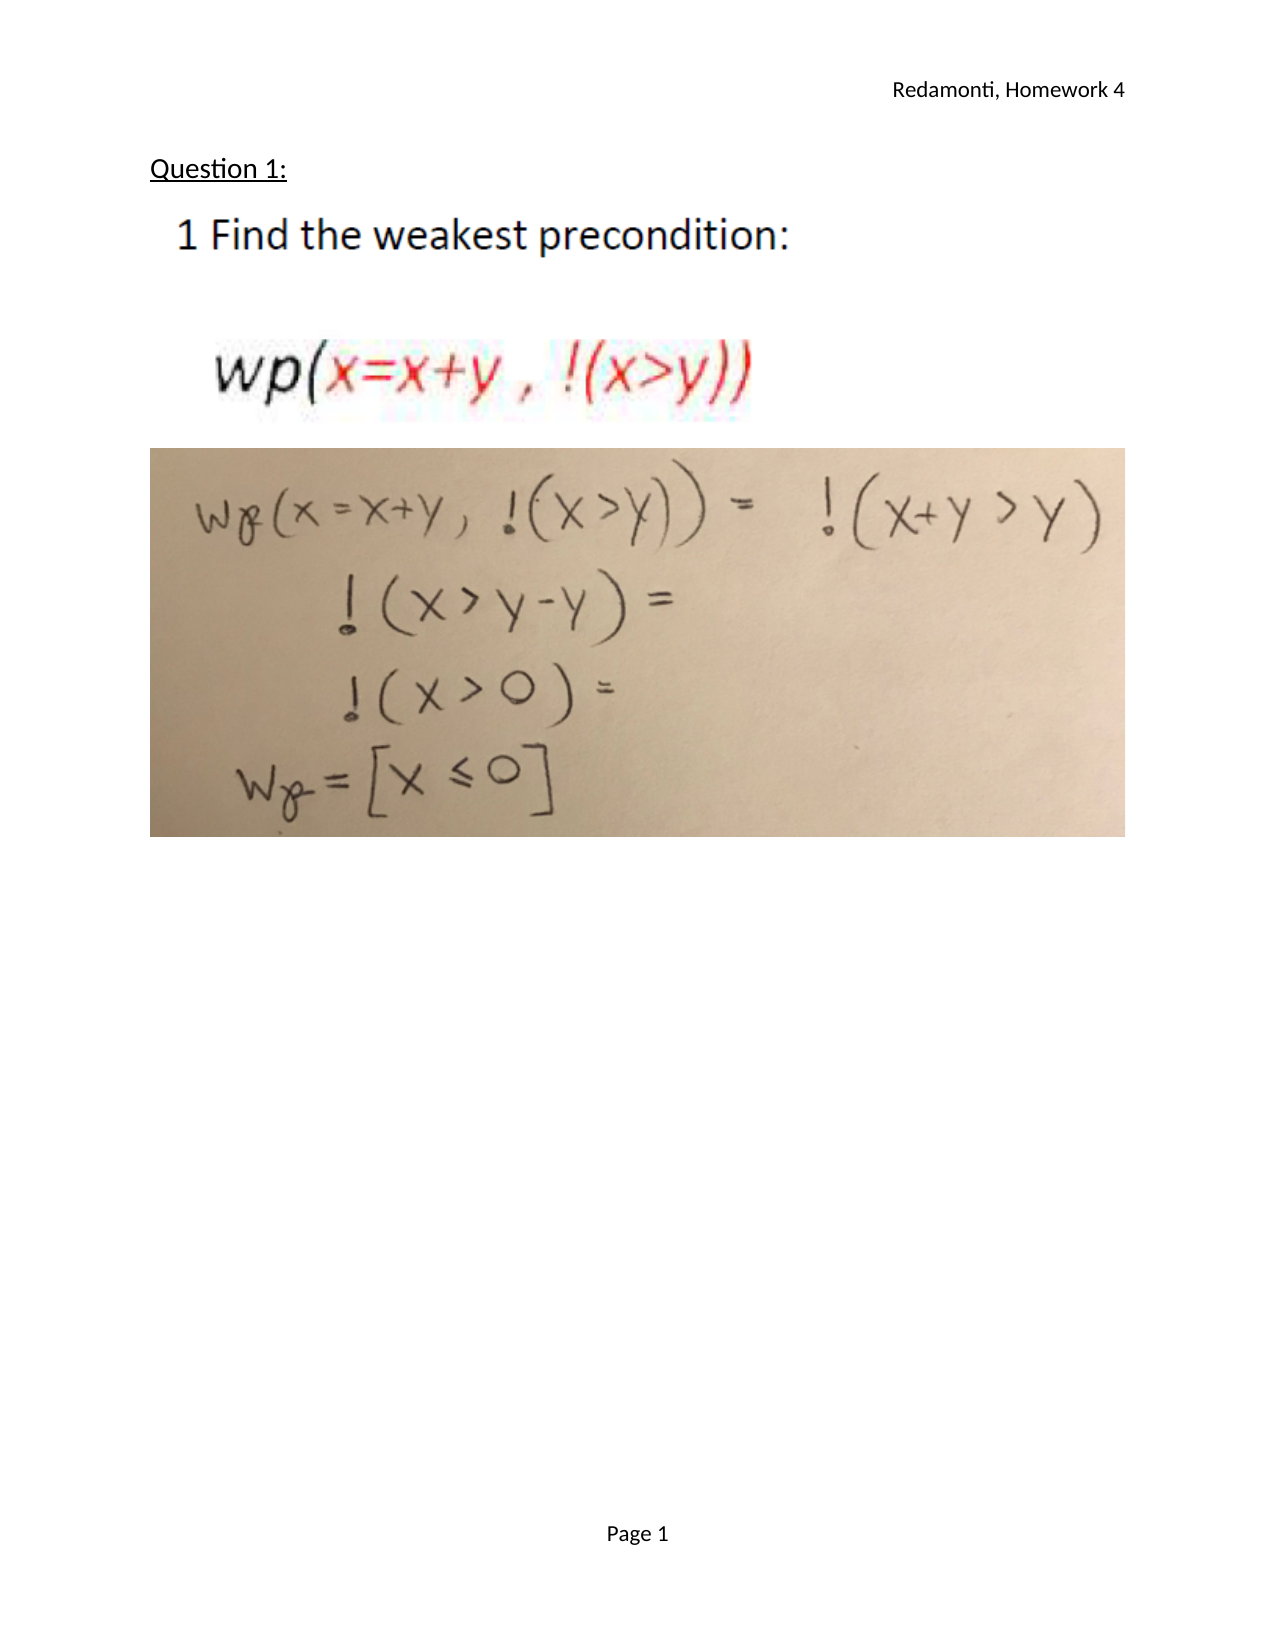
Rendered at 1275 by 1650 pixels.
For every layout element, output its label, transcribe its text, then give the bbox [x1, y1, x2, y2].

picture [150, 205, 816, 430]
text Question 1: [150, 150, 1125, 186]
picture [150, 448, 1125, 837]
